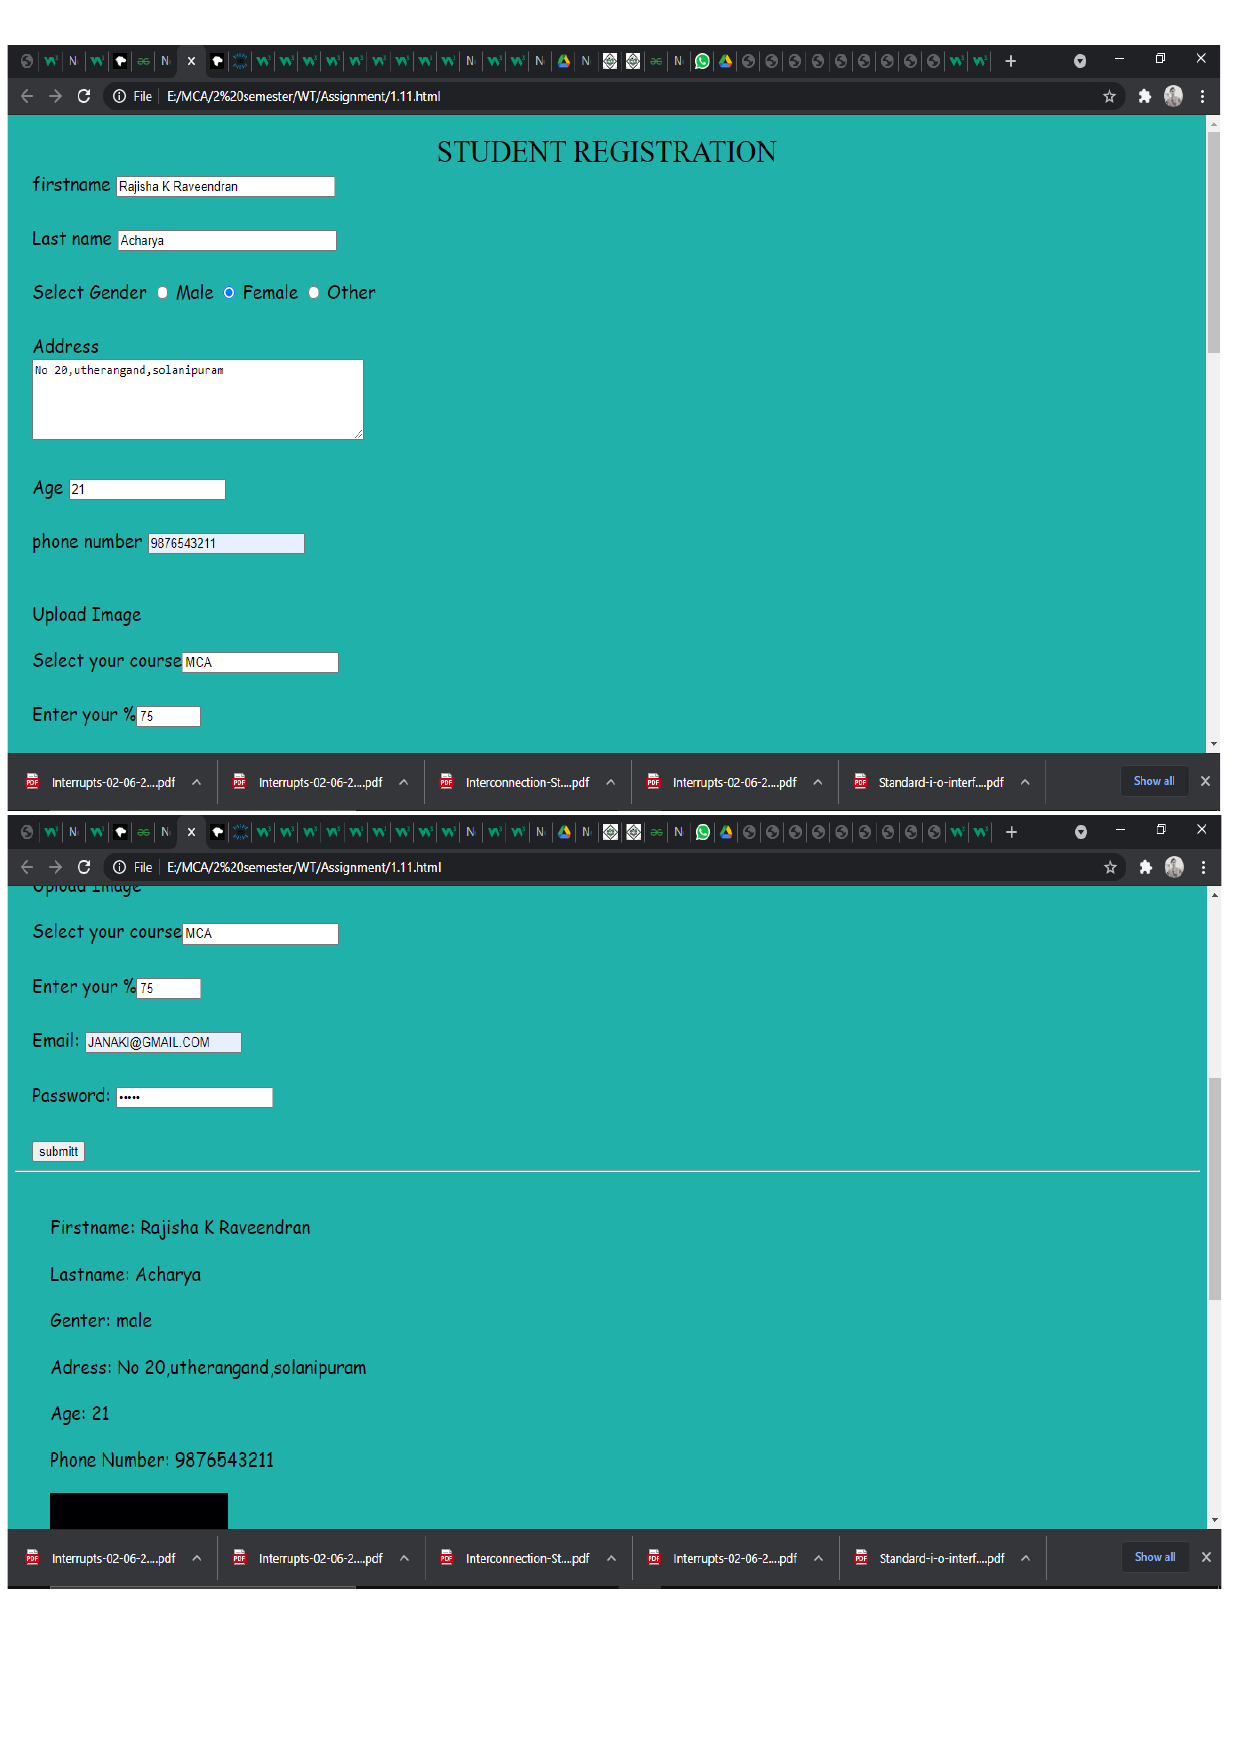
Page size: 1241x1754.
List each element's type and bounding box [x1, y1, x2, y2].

picture [7, 45, 1221, 811]
picture [7, 815, 1222, 1589]
